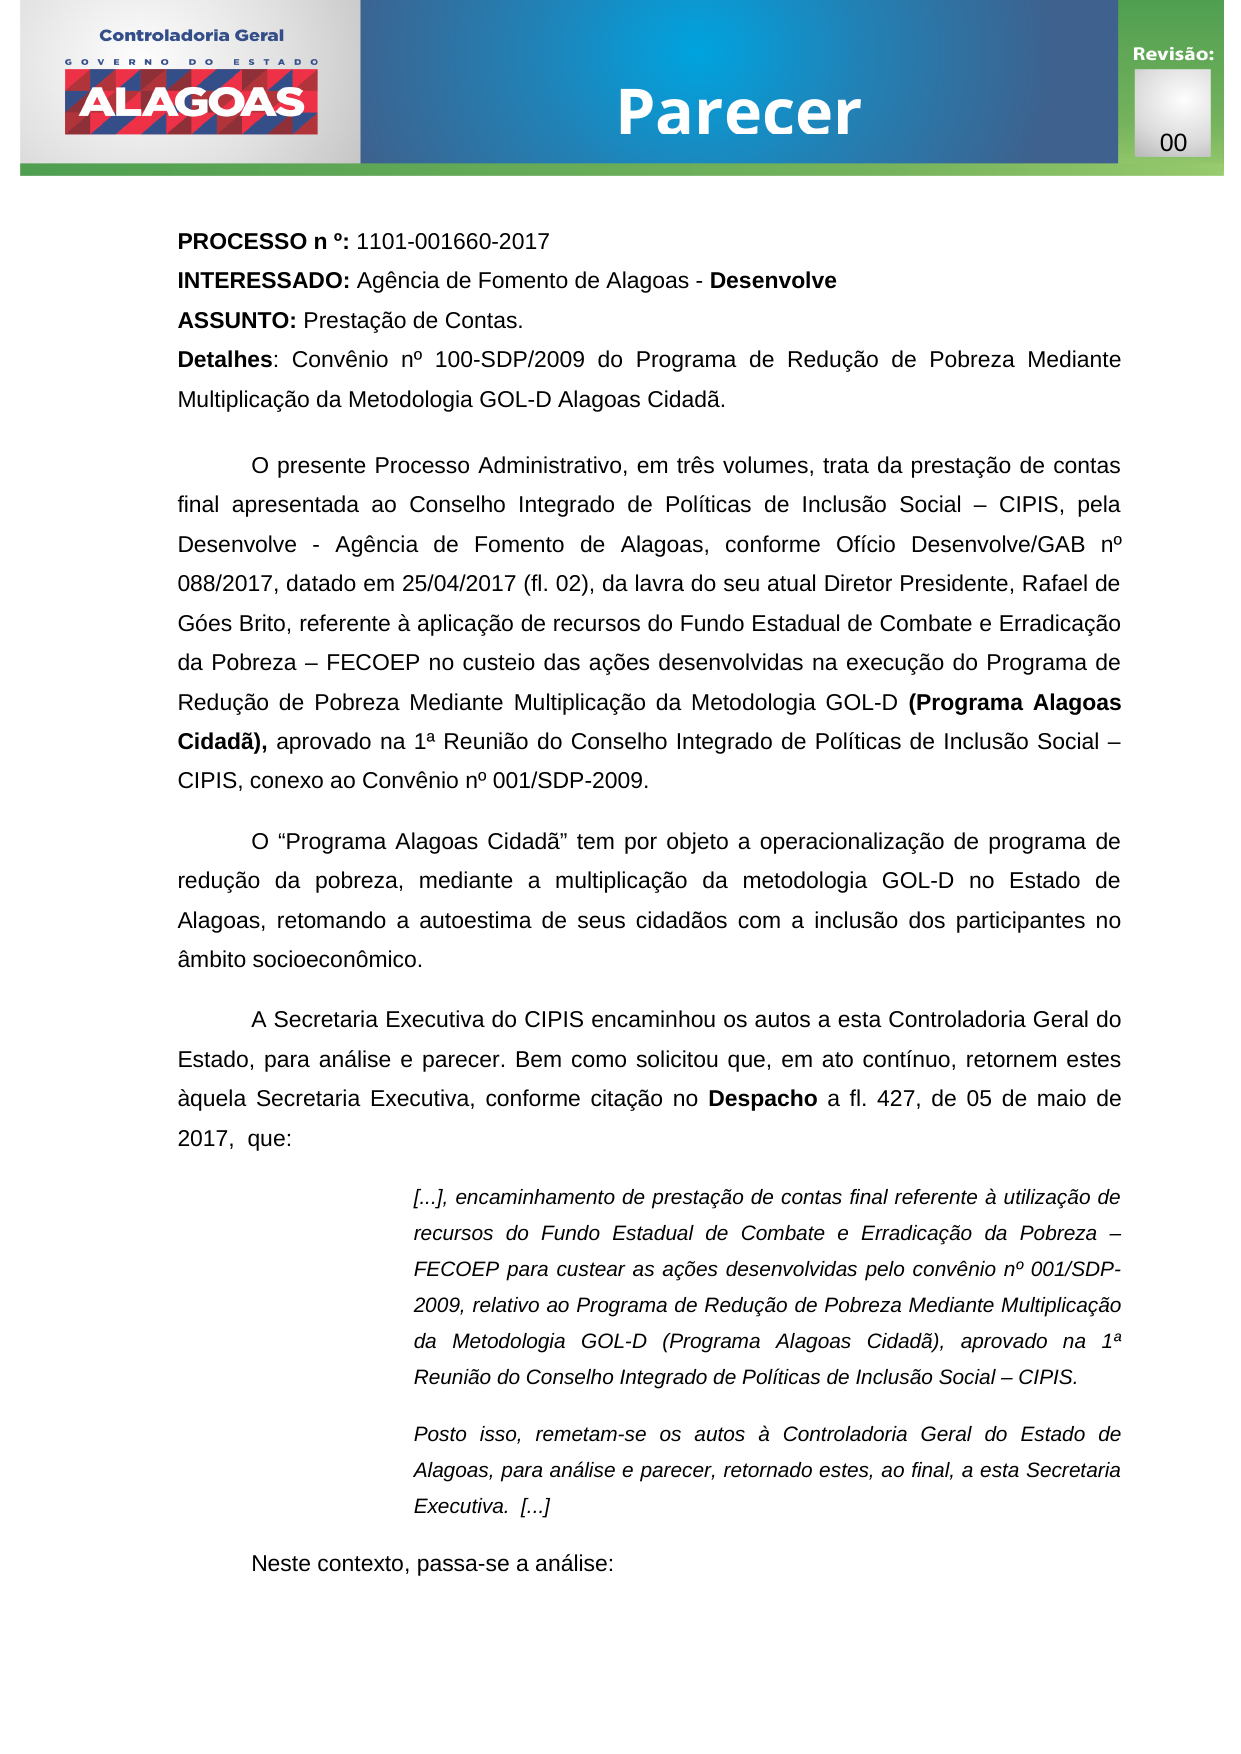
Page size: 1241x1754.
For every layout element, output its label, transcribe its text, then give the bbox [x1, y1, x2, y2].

text ASSUNTO: Prestação de Contas. [177, 307, 1122, 333]
text A Secretaria Executiva do CIPIS encaminhou os autos a esta Controladoria Geral do Estado, para análise e parecer. Bem como solicitou que, em ato contínuo, retornem estes àquela Secretaria Executiva, conforme citação no Despacho a fl. 427, de 05 de maio de 2017, que: [177, 1006, 1122, 1151]
text Posto isso, remetam-se os autos à Controladoria Geral do Estado de Alagoas, para análise e parecer, retornado estes, ao final, a esta Secretaria Executiva. [...] [413, 1422, 1122, 1517]
text PROCESSO n º: 1101-001660-2017 [177, 228, 1122, 254]
text O presente Processo Administrativo, em três volumes, trata da prestação de contas final apresentada ao Conselho Integrado de Políticas de Inclusão Social – CIPIS, pela Desenvolve - Agência de Fomento de Alagoas, conforme Ofício Desenvolve/GAB nº 088/2017, datado em 25/04/2017 (fl. 02), da lavra do seu atual Diretor Presidente, Rafael de Góes Brito, referente à aplicação de recursos do Fundo Estadual de Combate e Erradicação da Pobreza – FECOEP no custeio das ações desenvolvidas na execução do Programa de Redução de Pobreza Mediante Multiplicação da Metodologia GOL-D (Programa Alagoas Cidadã), aprovado na 1ª Reunião do Conselho Integrado de Políticas de Inclusão Social – CIPIS, conexo ao Convênio nº 001/SDP-2009. [177, 452, 1122, 794]
picture [743, 107, 750, 113]
picture [668, 119, 680, 129]
picture [631, 97, 643, 111]
text Neste contexto, passa-se a análise: [177, 1550, 1122, 1577]
text [...], encaminhamento de prestação de contas final referente à utilização de recursos do Fundo Estadual de Combate e Erradicação da Pobreza – FECOEP para custear as ações desenvolvidas pelo convênio nº 001/SDP-2009, relativo ao Programa de Redução de Pobreza Mediante Multiplicação da Metodologia GOL-D (Programa Alagoas Cidadã), aprovado na 1ª Reunião do Conselho Integrado de Políticas de Inclusão Social – CIPIS. [413, 1185, 1122, 1389]
text O “Programa Alagoas Cidadã” tem por objeto a operacionalização de programa de redução da pobreza, mediante a multiplicação da metodologia GOL-D no Estado de Alagoas, retomando a autoestima de seus cidadãos com a inclusão dos participantes no âmbito socioeconômico. [177, 828, 1122, 972]
picture [20, 0, 1224, 176]
text Detalhes: Convênio nº 100-SDP/2009 do Programa de Redução de Pobreza Mediante Multiplicação da Metodologia GOL-D Alagoas Cidadã. [177, 346, 1122, 412]
text INTERESSADO: Agência de Fomento de Alagoas - Desenvolve [177, 267, 1122, 294]
